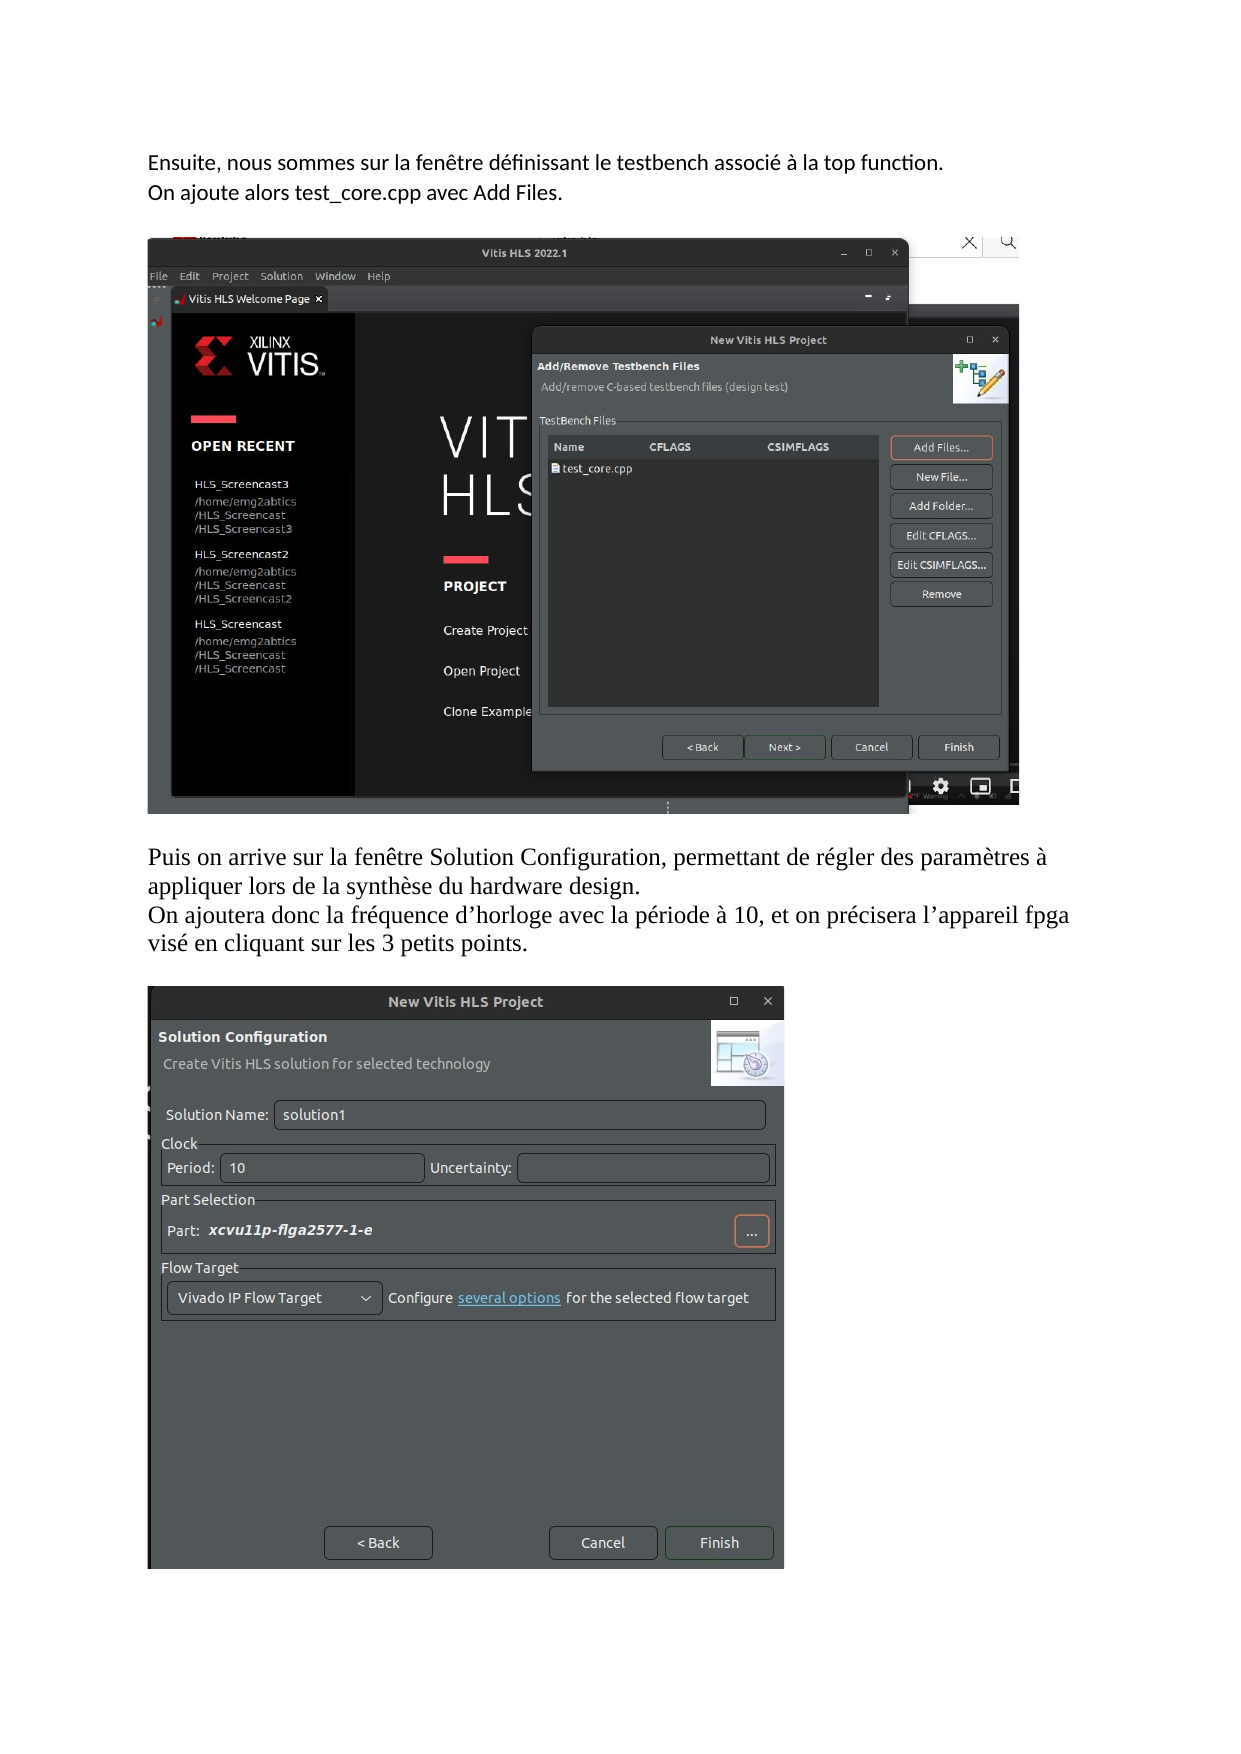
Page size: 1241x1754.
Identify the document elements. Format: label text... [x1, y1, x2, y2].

picture [147, 986, 785, 1569]
text Puis on arrive sur la fenêtre Solution Configuration, permettant de régler des paramètres à appliquer lors de la synthèse du hardware design. On ajoutera donc la fréquence d’horloge avec la période à 10, et on précisera l’appareil fpga visé en cliquant sur les 3 petits points. [148, 842, 1093, 957]
picture [147, 237, 1020, 814]
text Ensuite, nous sommes sur la fenêtre définissant le testbench associé à la top function. On ajoute alors test_core.cpp avec Add Files. [148, 148, 1093, 206]
